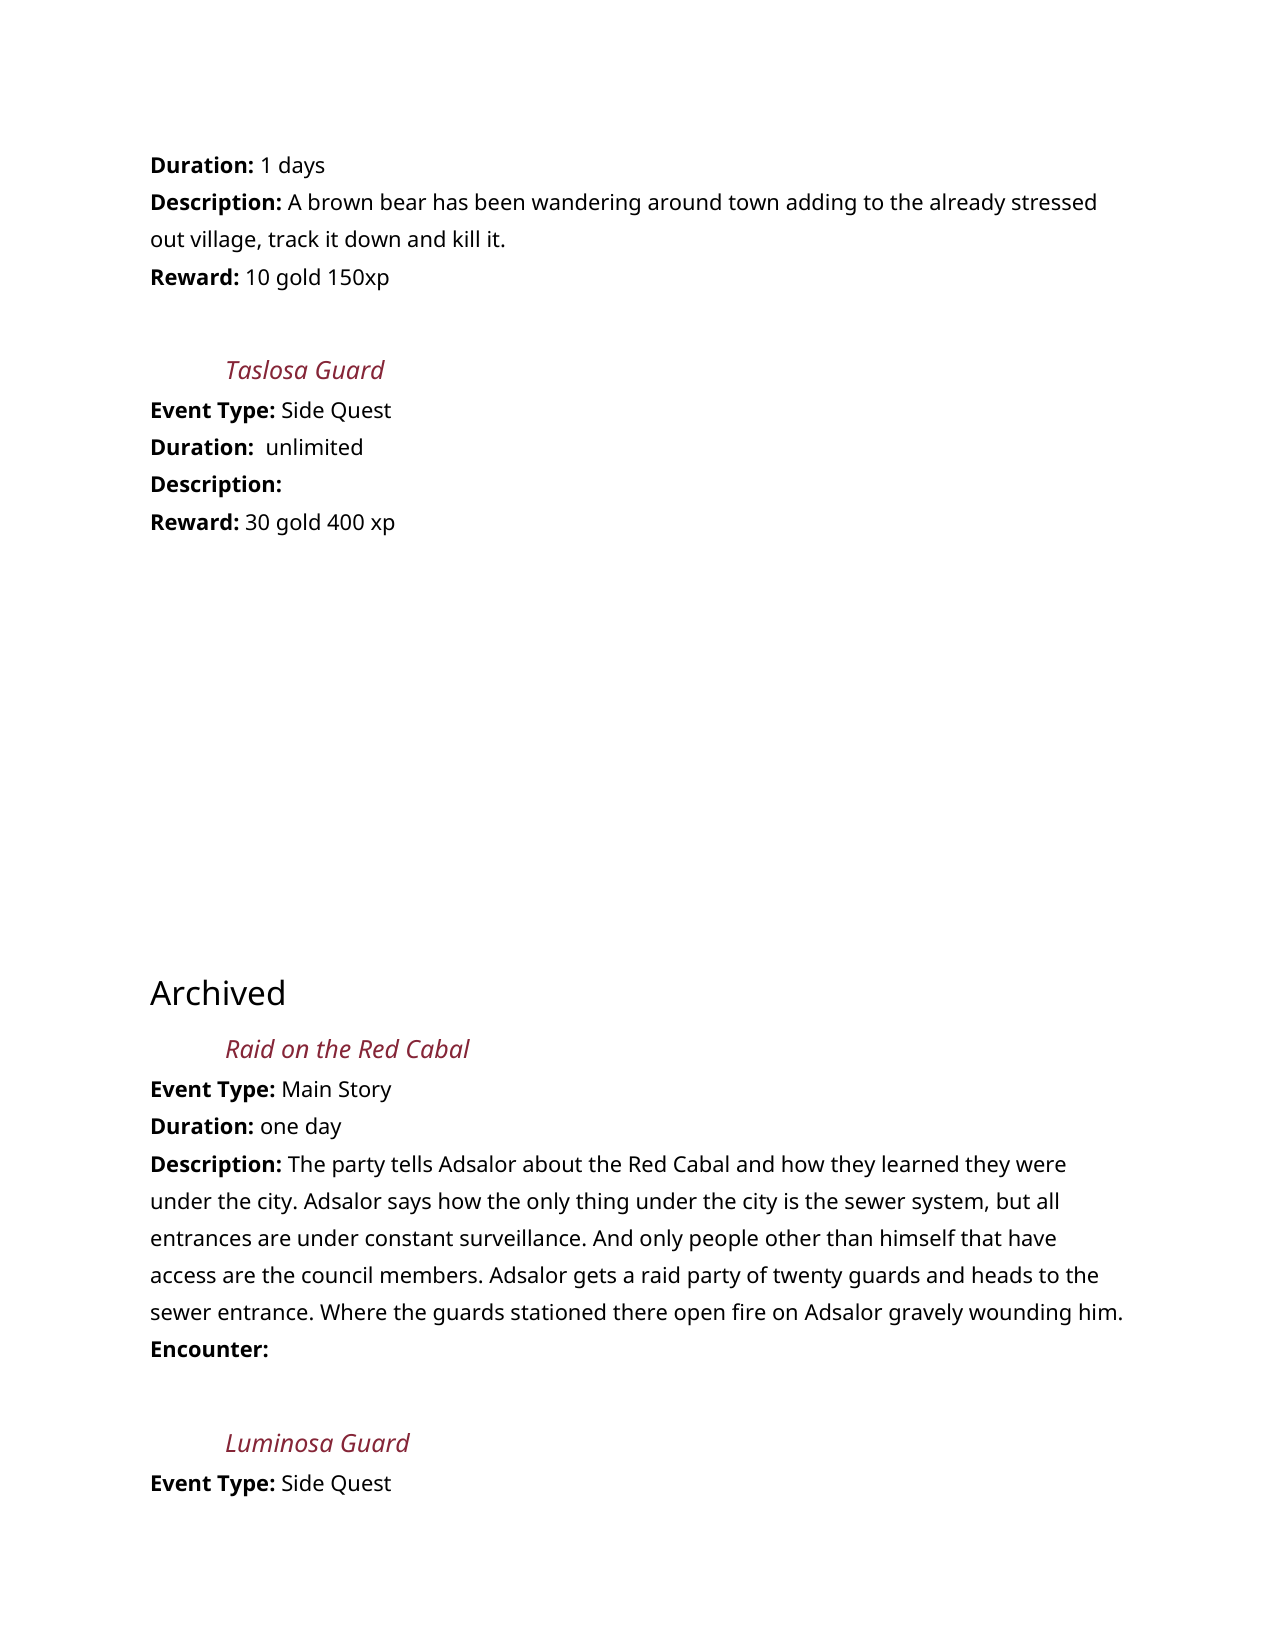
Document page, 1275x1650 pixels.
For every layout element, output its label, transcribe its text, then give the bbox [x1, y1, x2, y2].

text Reward: 10 gold 150xp [150, 262, 1125, 291]
text Event Type: Main Story [150, 1074, 1125, 1104]
text Event Type: Side Quest [150, 1468, 1125, 1498]
text Description: [150, 469, 1125, 499]
text Duration: unlimited [150, 432, 1125, 462]
text Duration: 1 days [150, 150, 1125, 180]
text Encounter: [150, 1334, 1125, 1364]
subtitle Archived [150, 969, 1125, 1015]
text Duration: one day [150, 1111, 1125, 1141]
text Reward: 30 gold 400 xp [150, 507, 1125, 536]
text Luminosa Guard [225, 1426, 1050, 1459]
text Raid on the Red Cabal [225, 1032, 1050, 1066]
text Description: A brown bear has been wandering around town adding to the already stressed out village, track it down and kill it. [150, 187, 1125, 254]
text Taslosa Guard [225, 353, 1050, 387]
text Description: The party tells Adsalor about the Red Cabal and how they learned they were under the city. Adsalor says how the only thing under the city is the sewer system, but all entrances are under constant surveillance. And only people other than himself that have access are the council members. Adsalor gets a raid party of twenty guards and heads to the sewer entrance. Where the guards stationed there open fire on Adsalor gravely wounding him. [150, 1148, 1125, 1327]
text Event Type: Side Quest [150, 395, 1125, 425]
